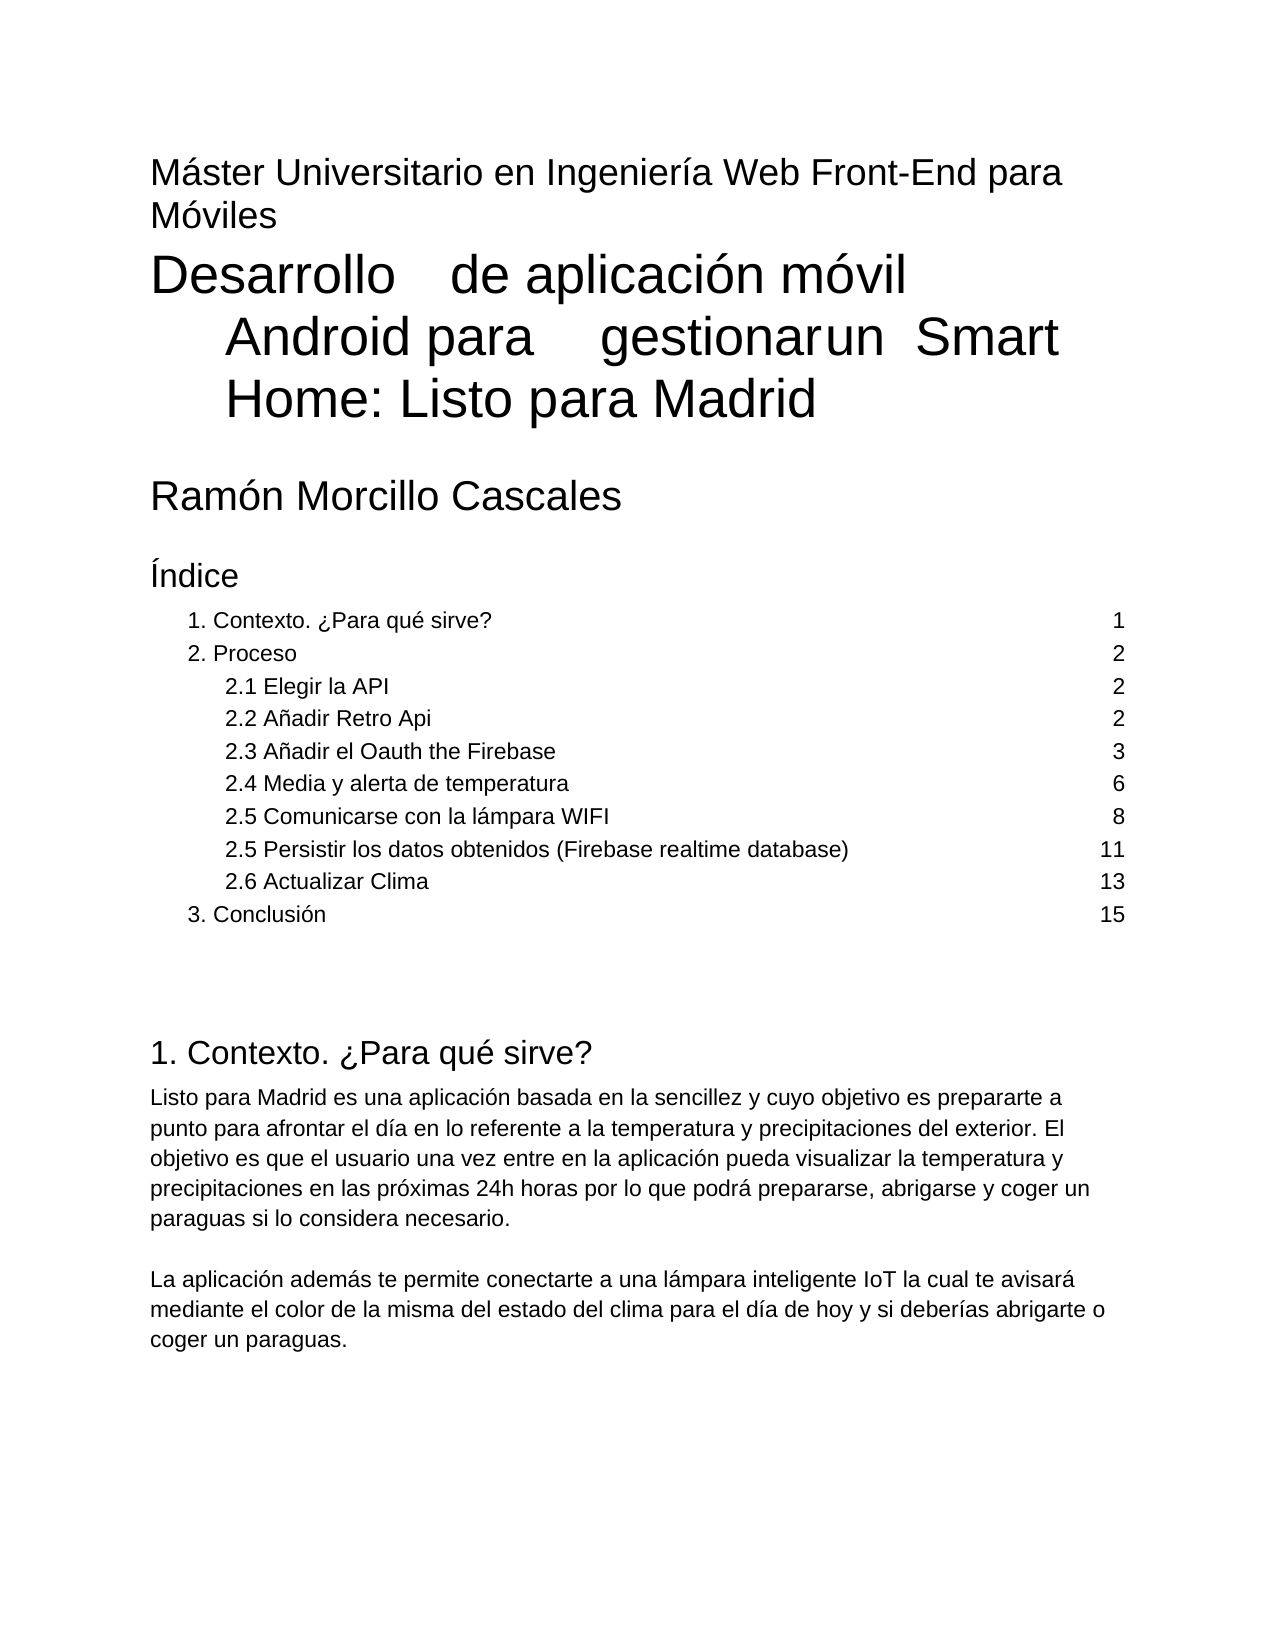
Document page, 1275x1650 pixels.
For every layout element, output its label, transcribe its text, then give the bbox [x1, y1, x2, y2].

subtitle Índice [150, 556, 1125, 595]
title Desarrollo de aplicación móvil Android para gestionar un Smart Home: Listo para Madrid [150, 242, 1125, 429]
subtitle Ramón Morcillo Cascales [150, 471, 1125, 519]
subtitle 1. Contexto. ¿Para qué sirve? [150, 1033, 1125, 1072]
text Listo para Madrid es una aplicación basada en la sencillez y cuyo objetivo es prepararte a punto para afrontar el día en lo referente a la temperatura y precipitaciones del exterior. El objetivo es que el usuario una vez entre en la aplicación pueda visualizar la temperatura y precipitaciones en las próximas 24h horas por lo que podrá prepararse, abrigarse y coger un paraguas si lo considera necesario. [150, 1084, 1125, 1232]
title Máster Universitario en Ingeniería Web Front-End para Móviles [150, 150, 1125, 236]
text La aplicación además te permite conectarte a una lámpara inteligente IoT la cual te avisará mediante el color de la misma del estado del clima para el día de hoy y si deberías abrigarte o coger un paraguas. [150, 1266, 1125, 1352]
